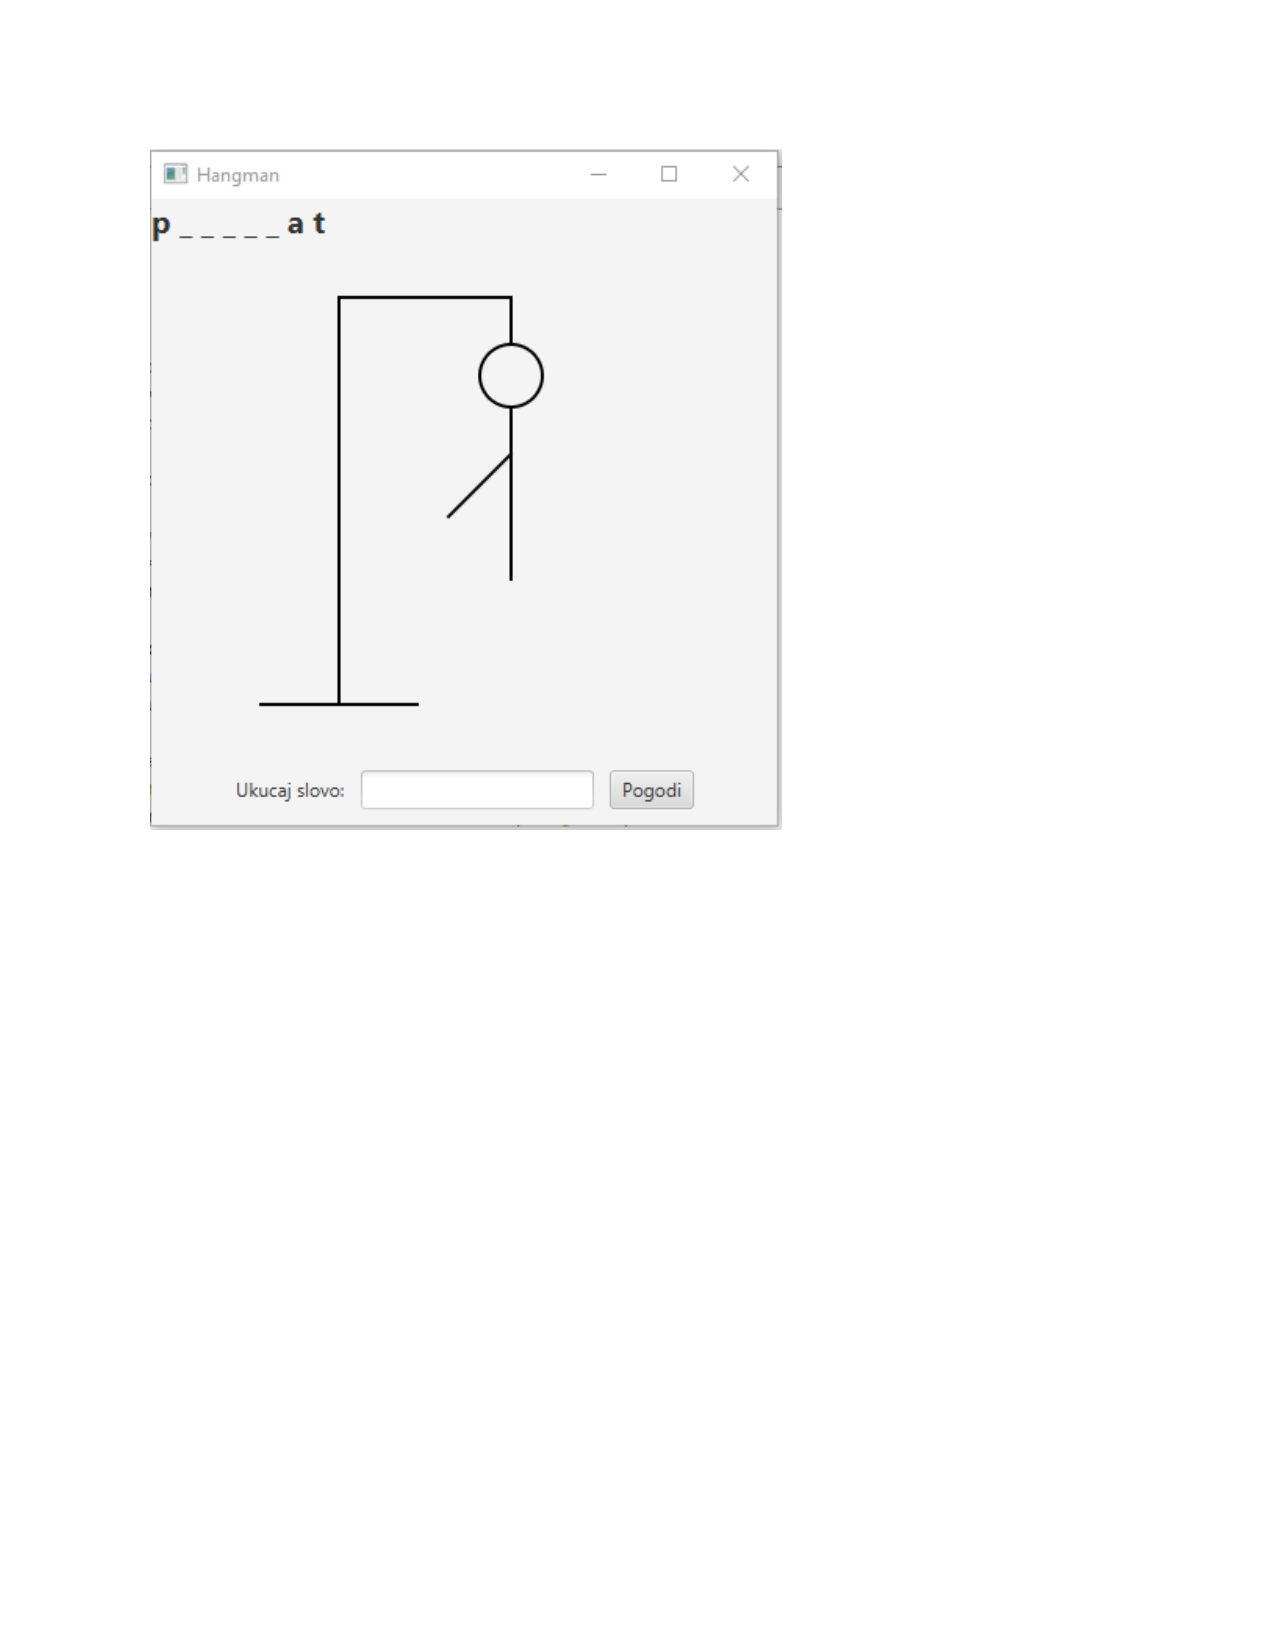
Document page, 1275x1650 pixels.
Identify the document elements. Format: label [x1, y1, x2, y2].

picture [150, 149, 782, 830]
